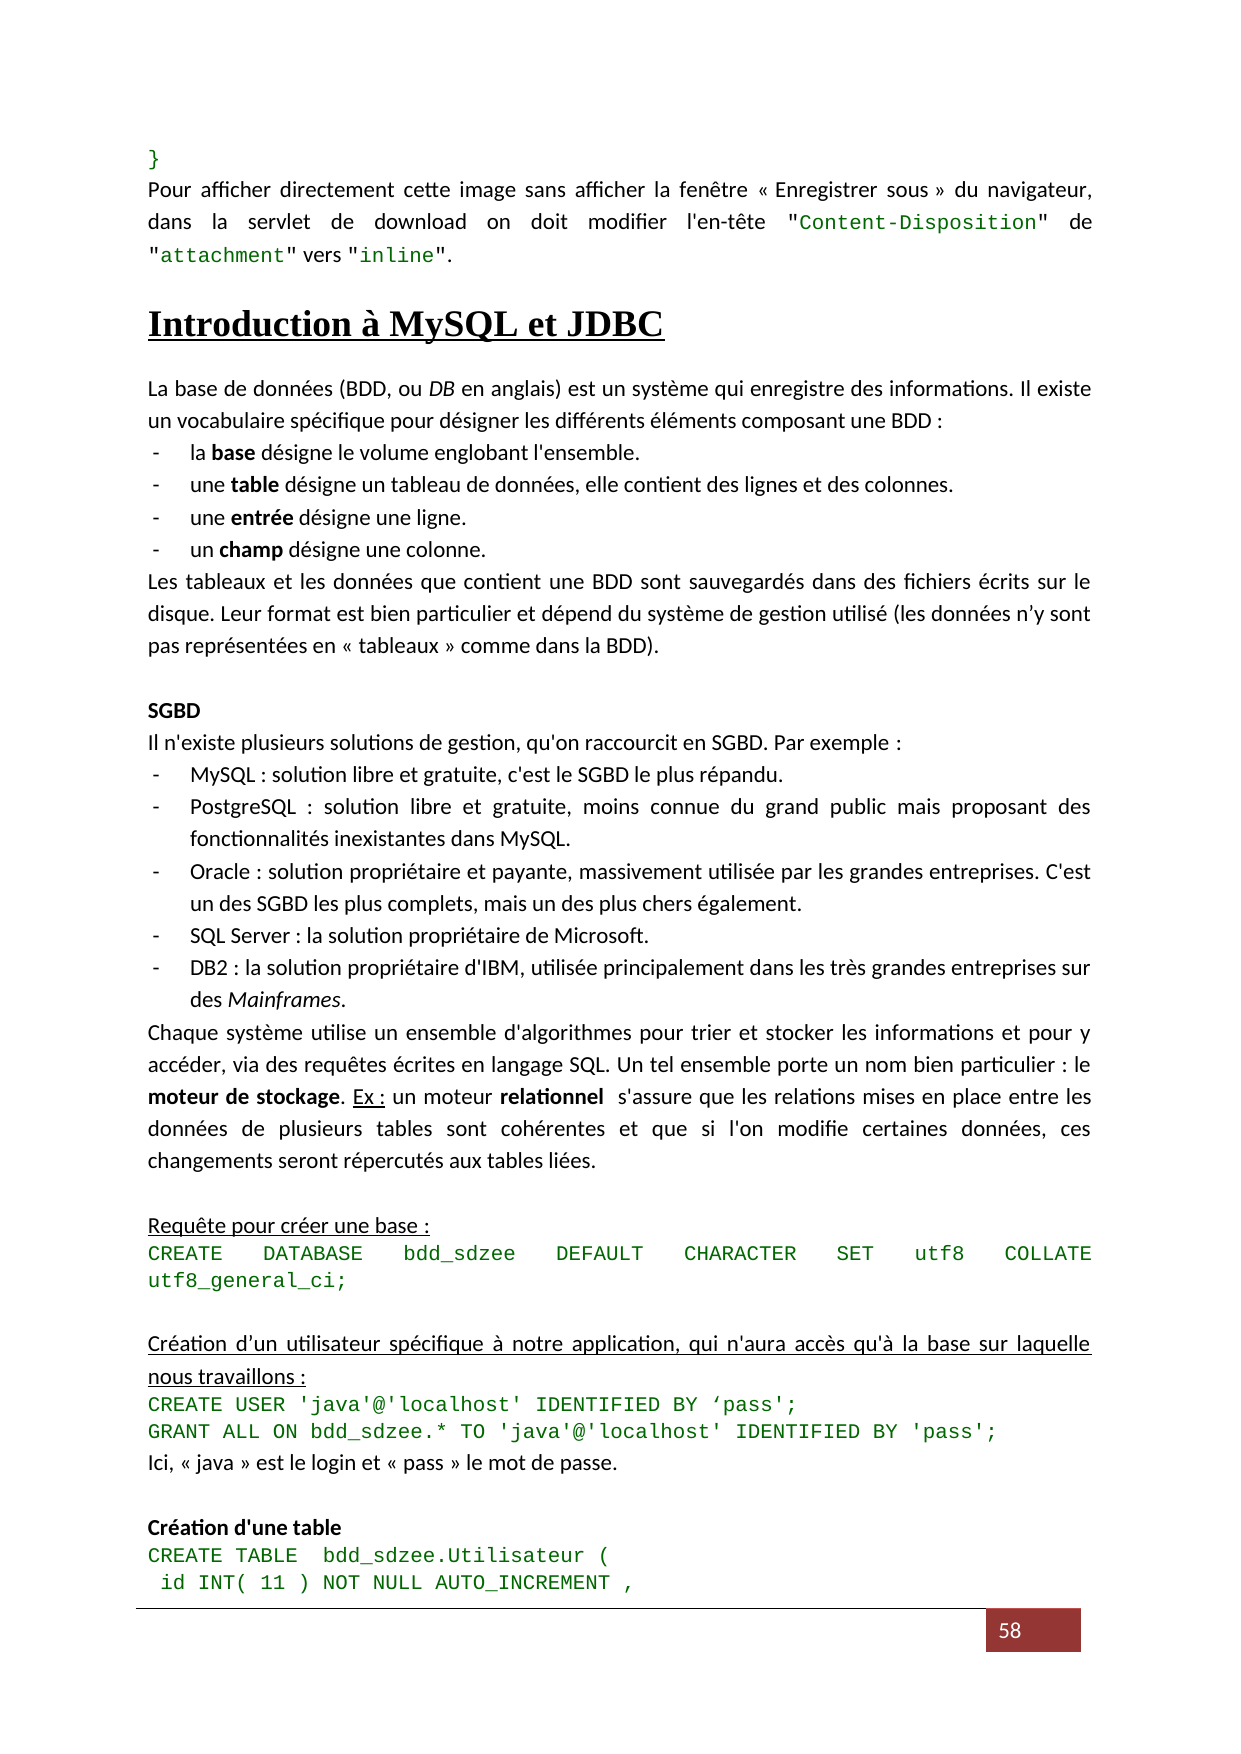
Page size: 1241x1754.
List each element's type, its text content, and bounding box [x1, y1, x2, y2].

list la base désigne le volume englobant l'ensemble. [152, 438, 1093, 466]
subtitle CREATE TABLE bdd_sdzee.Utilisateur ( [148, 1545, 1093, 1568]
subtitle id INT( 11 ) NOT NULL AUTO_INCREMENT , [148, 1572, 1093, 1596]
list un champ désigne une colonne. [152, 535, 1093, 563]
subtitle CREATE DATABASE bdd_sdzee DEFAULT CHARACTER SET utf8 COLLATE utf8_general_ci; [148, 1243, 1093, 1294]
list Oracle : solution propriétaire et payante, massivement utilisée par les grandes entreprises. C'est un des SGBD les plus complets, mais un des plus chers également. [152, 857, 1093, 917]
text Il n'existe plusieurs solutions de gestion, qu'on raccourcit en SGBD. Par exemple : [148, 728, 1093, 756]
text Création d'une table [148, 1513, 1093, 1541]
subtitle Introduction à MySQL et JDBC [148, 302, 1093, 345]
text La base de données (BDD, ou DB en anglais) est un système qui enregistre des informations. Il existe un vocabulaire spécifique pour désigner les différents éléments composant une BDD : [148, 374, 1093, 434]
list MySQL : solution libre et gratuite, c'est le SGBD le plus répandu. [152, 760, 1093, 788]
list une entrée désigne une ligne. [152, 503, 1093, 531]
list DB2 : la solution propriétaire d'IBM, utilisée principalement dans les très grandes entreprises sur des Mainframes. [152, 953, 1093, 1013]
list PostgreSQL : solution libre et gratuite, moins connue du grand public mais proposant des fonctionnalités inexistantes dans MySQL. [152, 792, 1093, 853]
text Pour afficher directement cette image sans afficher la fenêtre « Enregistrer sous » du navigateur, dans la servlet de download on doit modifier l'en-tête "Content-Disposition" de "attachment" vers "inline". [148, 175, 1093, 268]
subtitle GRANT ALL ON bdd_sdzee.* TO 'java'@'localhost' IDENTIFIED BY 'pass'; [148, 1421, 1093, 1445]
list une table désigne un tableau de données, elle contient des lignes et des colonnes. [152, 471, 1093, 498]
text Création d’un utilisateur spécifique à notre application, qui n'aura accès qu'à la base sur laquelle nous travaillons : [148, 1329, 1093, 1390]
text Chaque système utilise un ensemble d'algorithmes pour trier et stocker les informations et pour y accéder, via des requêtes écrites en langage SQL. Un tel ensemble porte un nom bien particulier : le moteur de stockage. Ex : un moteur relationnel s'assure que les relations mises en place entre les données de plusieurs tables sont cohérentes et que si l'on modifie certaines données, ces changements seront répercutés aux tables liées. [148, 1018, 1093, 1174]
subtitle CREATE USER 'java'@'localhost' IDENTIFIED BY ‘pass'; [148, 1394, 1093, 1418]
list SQL Server : la solution propriétaire de Microsoft. [152, 921, 1093, 949]
text Les tableaux et les données que contient une BDD sont sauvegardés dans des fichiers écrits sur le disque. Leur format est bien particulier et dépend du système de gestion utilisé (les données n’y sont pas représentées en « tableaux » comme dans la BDD). [148, 567, 1093, 659]
subtitle } [148, 148, 1093, 171]
text Requête pour créer une base : [148, 1211, 1093, 1239]
text SGBD [148, 696, 1093, 724]
text Ici, « java » est le login et « pass » le mot de passe. [148, 1448, 1093, 1476]
